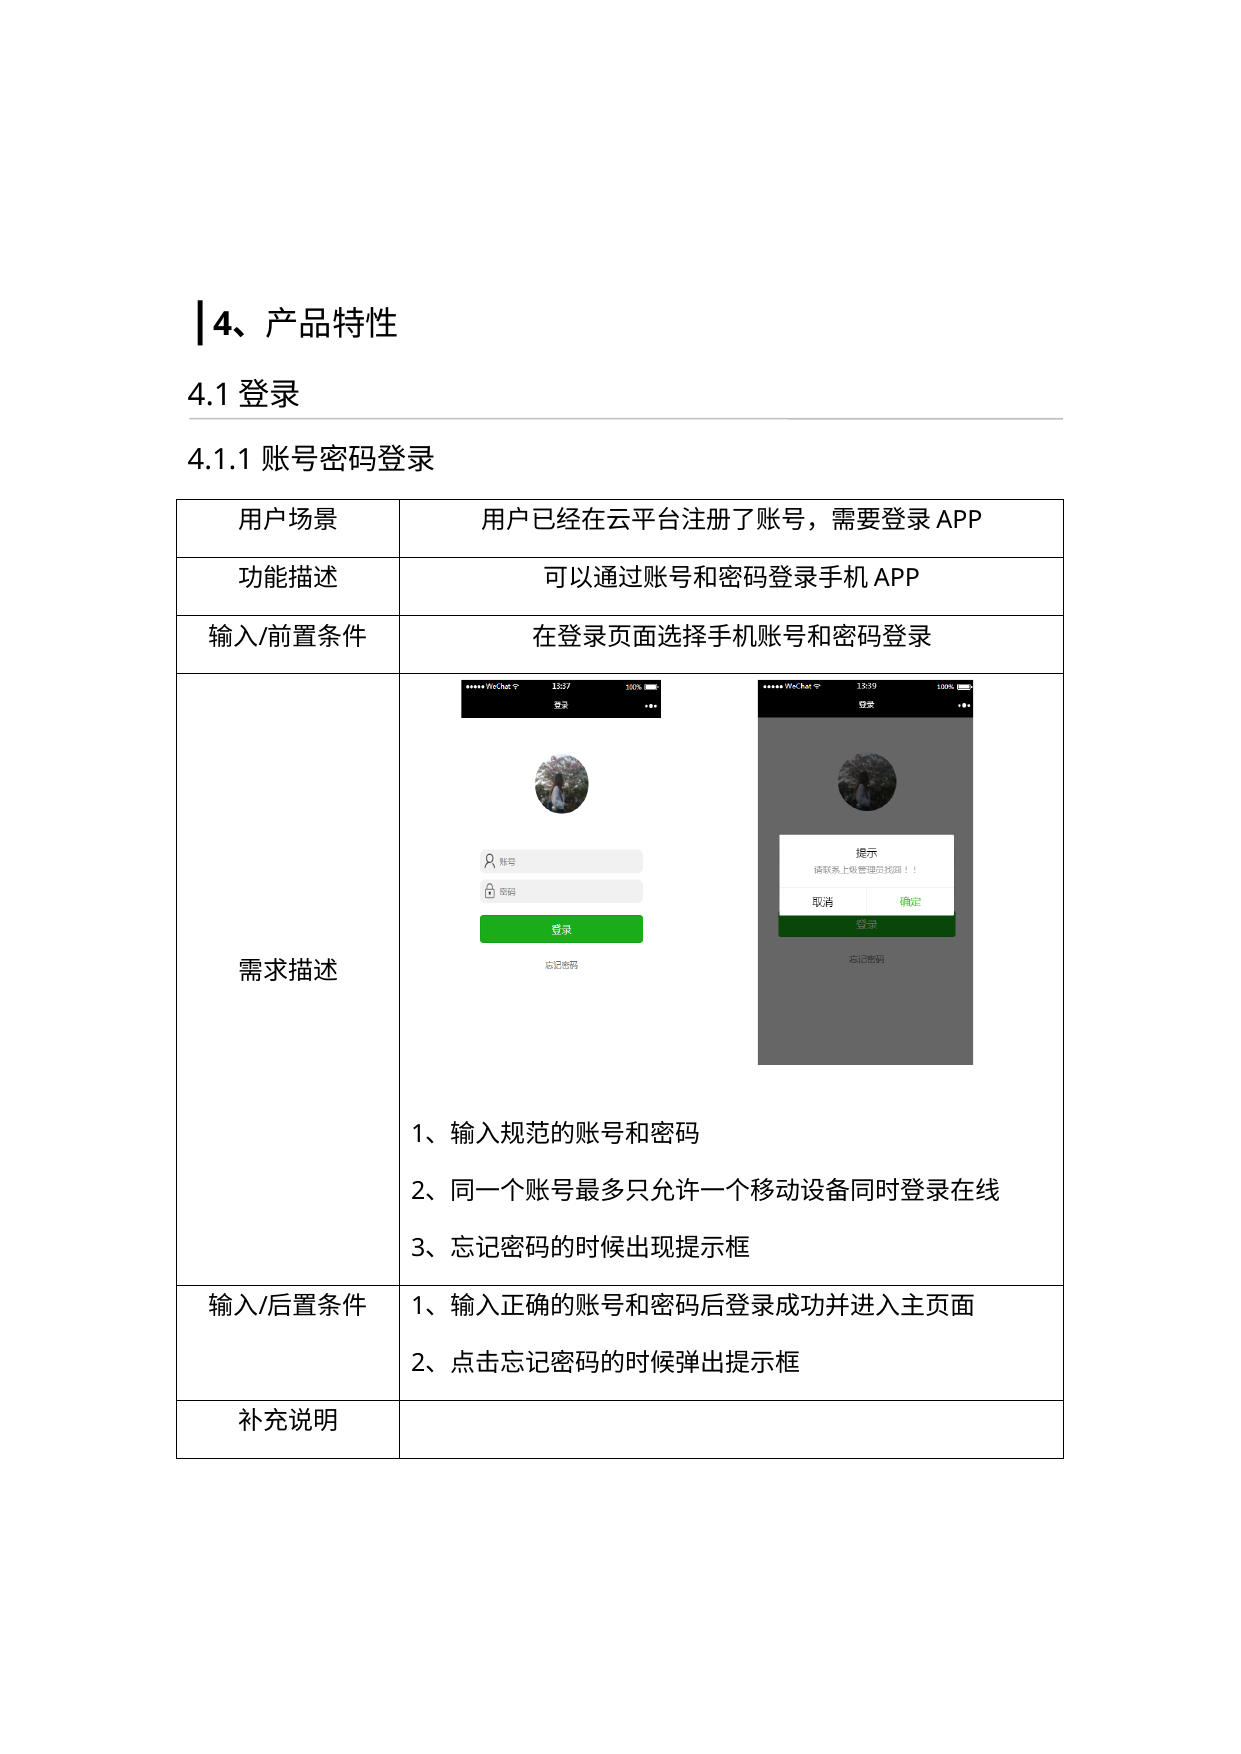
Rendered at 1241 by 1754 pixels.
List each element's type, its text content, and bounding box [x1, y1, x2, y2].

picture [757, 679, 973, 1064]
list 4.1.1 账号密码登录 [187, 435, 1053, 478]
table_cell 可以通过账号和密码登录手机APP [400, 558, 1063, 615]
table_cell 功能描述 [177, 558, 399, 615]
table_cell 输入正确的账号和密码后登录成功并进入主页面 点击忘记密码的时候弹出提示框 [400, 1286, 1063, 1400]
table_header 用户已经在云平台注册了账号，需要登录APP [400, 500, 1063, 557]
table_cell 输入规范的账号和密码 同一个账号最多只允许一个移动设备同时登录在线 忘记密码的时候出现提示框 [400, 674, 1063, 1284]
list |4、产品特性 [187, 286, 1053, 348]
list 4.1登录 [187, 369, 1053, 414]
table_cell 补充说明 [177, 1401, 399, 1458]
picture [460, 679, 661, 1074]
table_cell [400, 1401, 1063, 1458]
table_cell 在登录页面选择手机账号和密码登录 [400, 616, 1063, 673]
table_cell 需求描述 [177, 674, 399, 1284]
table_cell 输入/后置条件 [177, 1286, 399, 1400]
table_cell 输入/前置条件 [177, 616, 399, 673]
table_header 用户场景 [177, 500, 399, 557]
